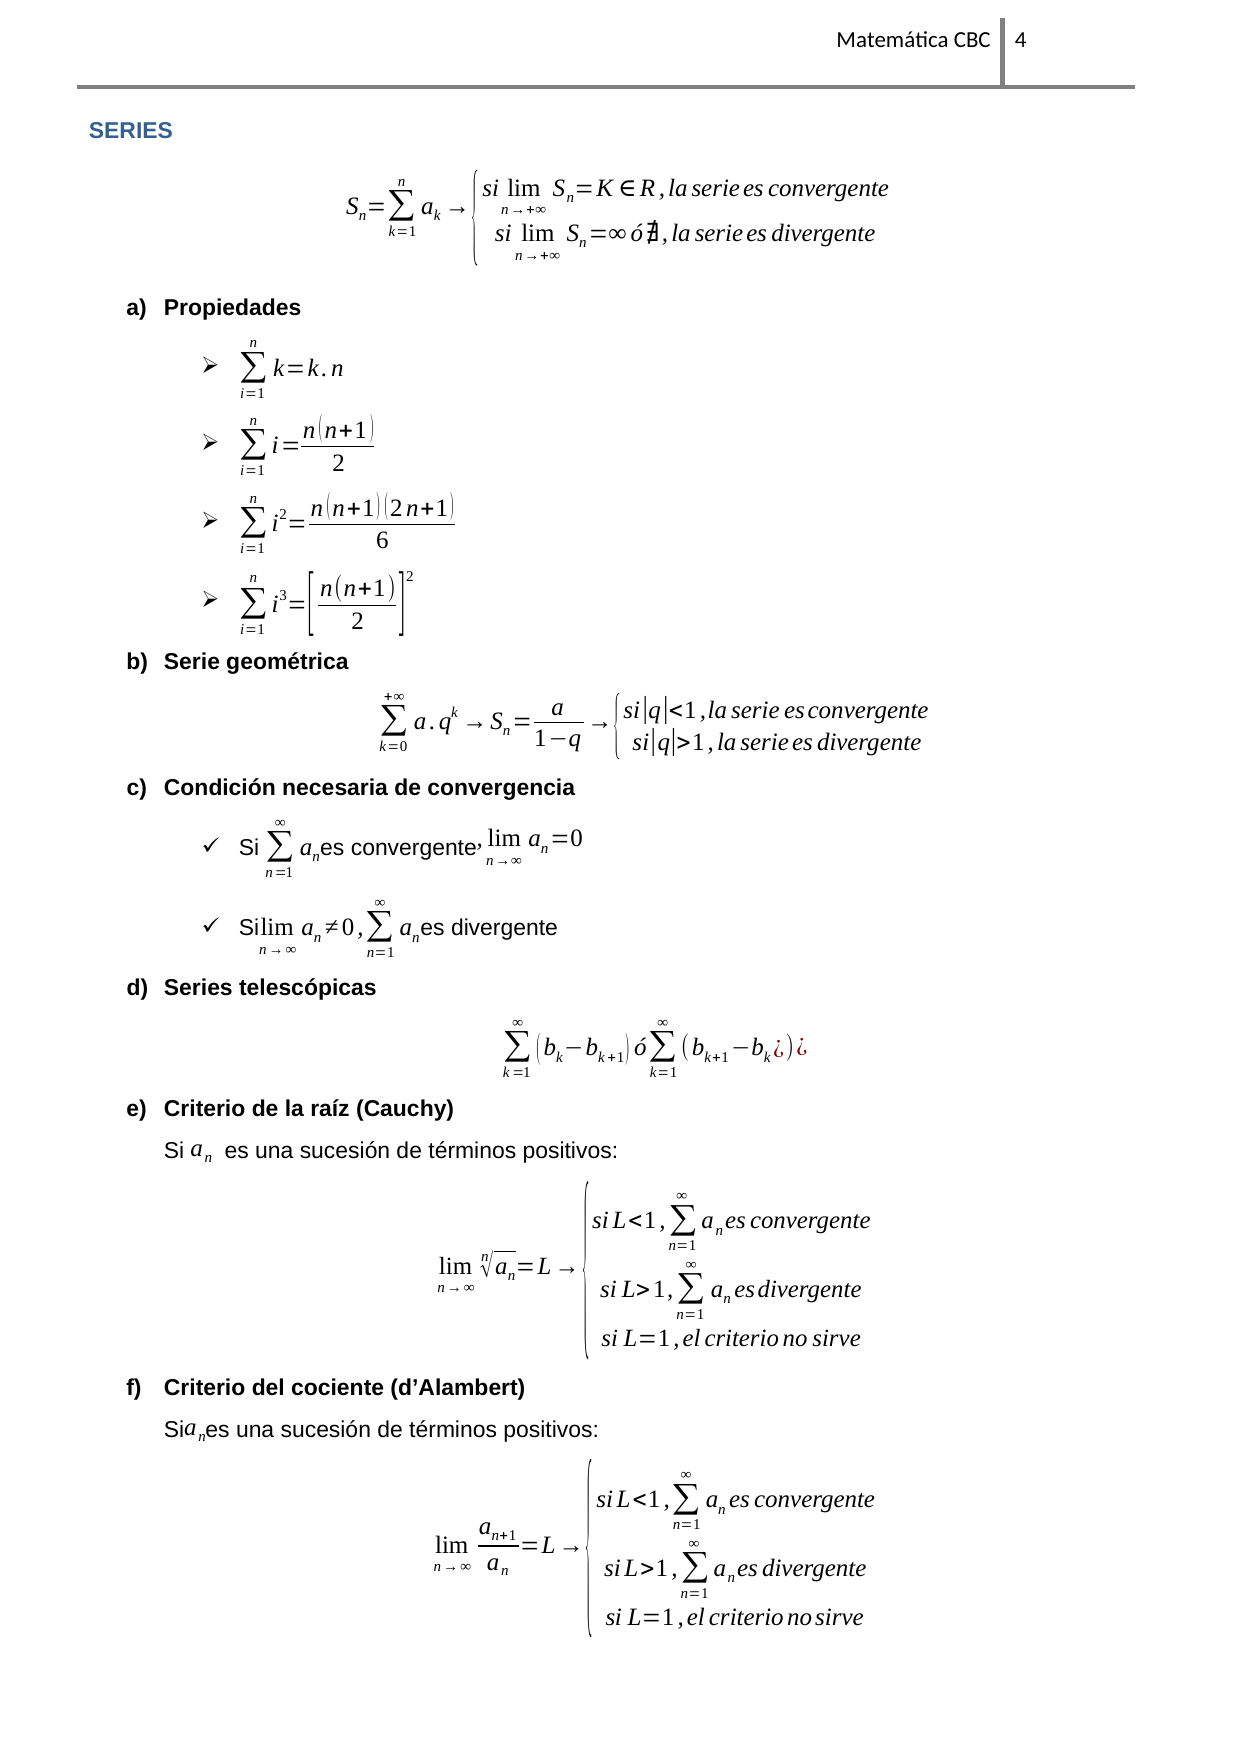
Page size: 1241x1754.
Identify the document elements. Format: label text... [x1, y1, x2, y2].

list Si es convergente [201, 813, 1146, 881]
list Sies divergente [201, 894, 1146, 961]
list Sies una sucesión de términos positivos: [164, 1413, 1146, 1445]
list Criterio de la raíz (Cauchy) [126, 1095, 1146, 1121]
list Criterio del cociente (d’Alambert) [126, 1374, 1146, 1400]
list Si es una sucesión de términos positivos: [164, 1134, 1146, 1166]
list Serie geométrica [126, 648, 1146, 674]
list Condición necesaria de convergencia [126, 774, 1146, 800]
subtitle SERIES [89, 117, 1146, 144]
list Propiedades [126, 294, 1146, 321]
list Series telescópicas [126, 974, 1146, 1001]
